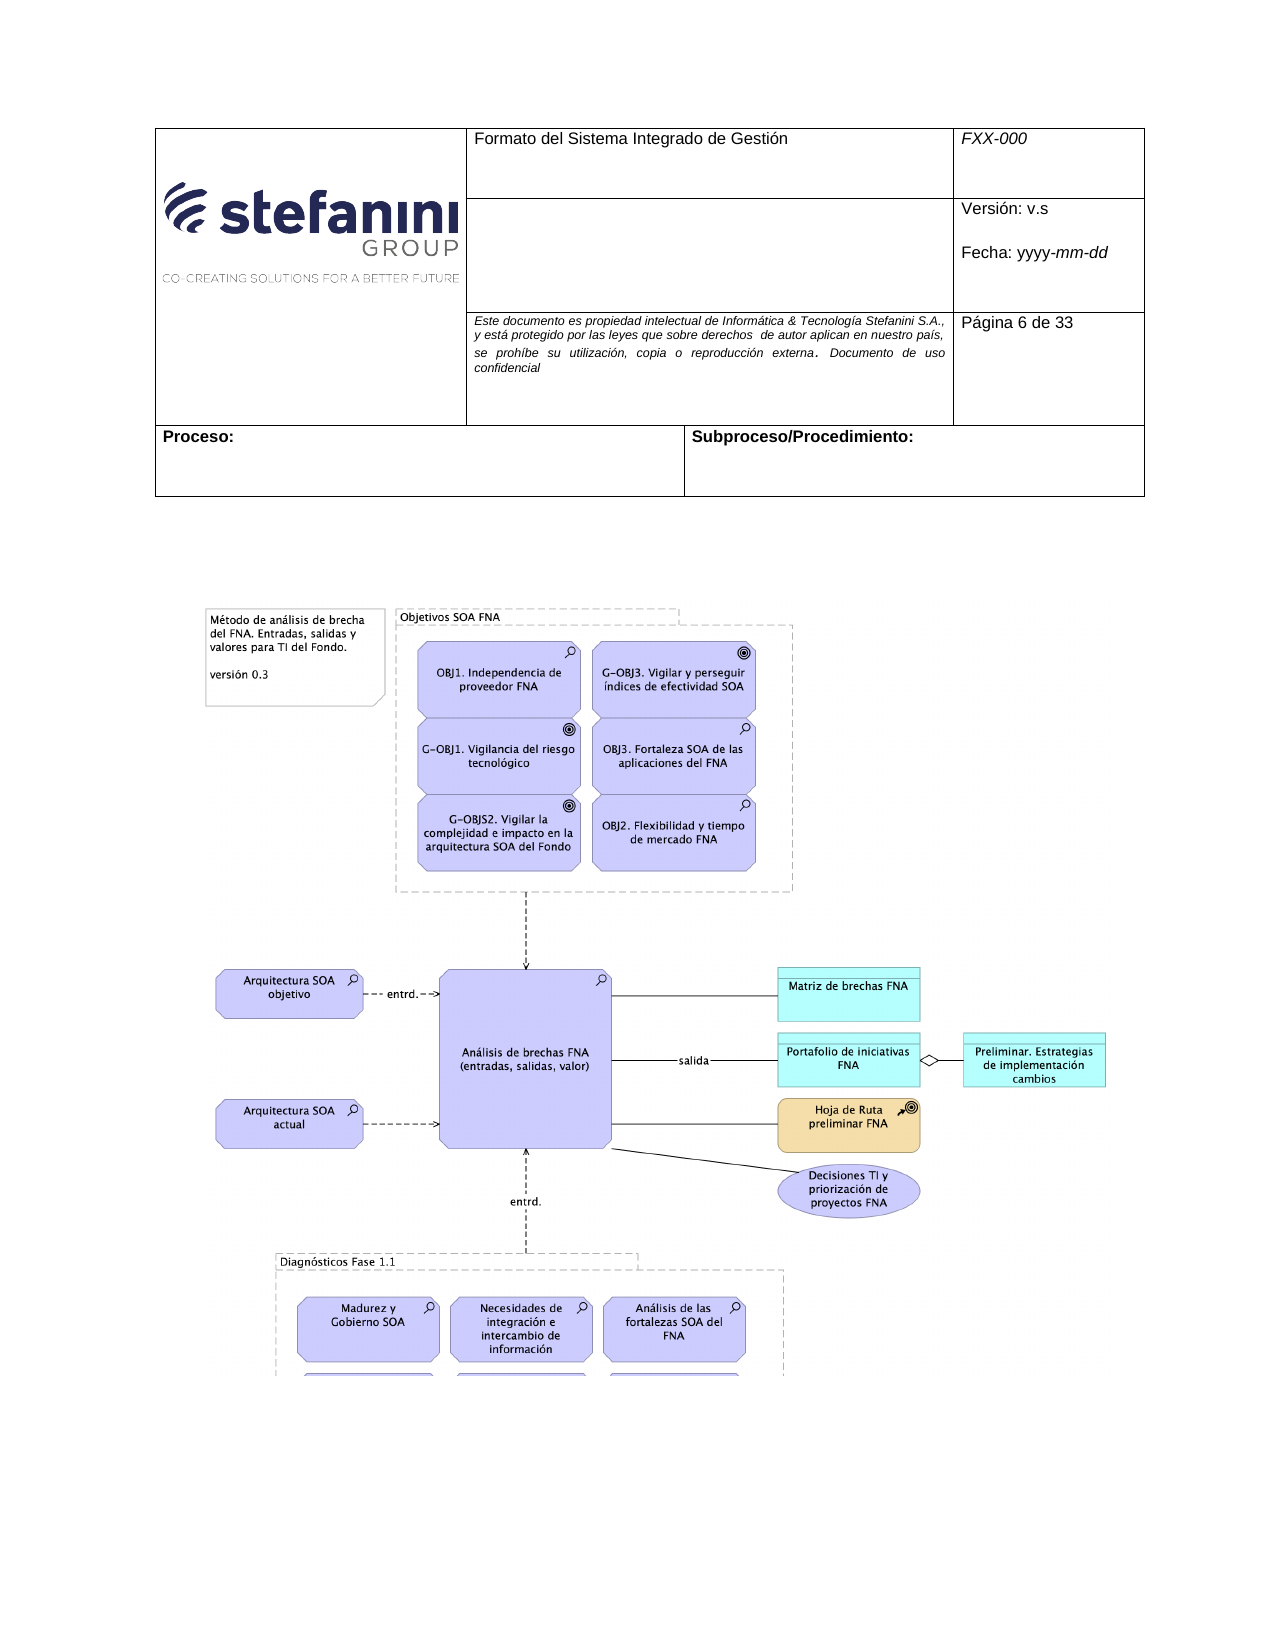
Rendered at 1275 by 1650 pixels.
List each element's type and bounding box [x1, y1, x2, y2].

picture [196, 599, 1115, 1376]
picture [162, 182, 460, 286]
